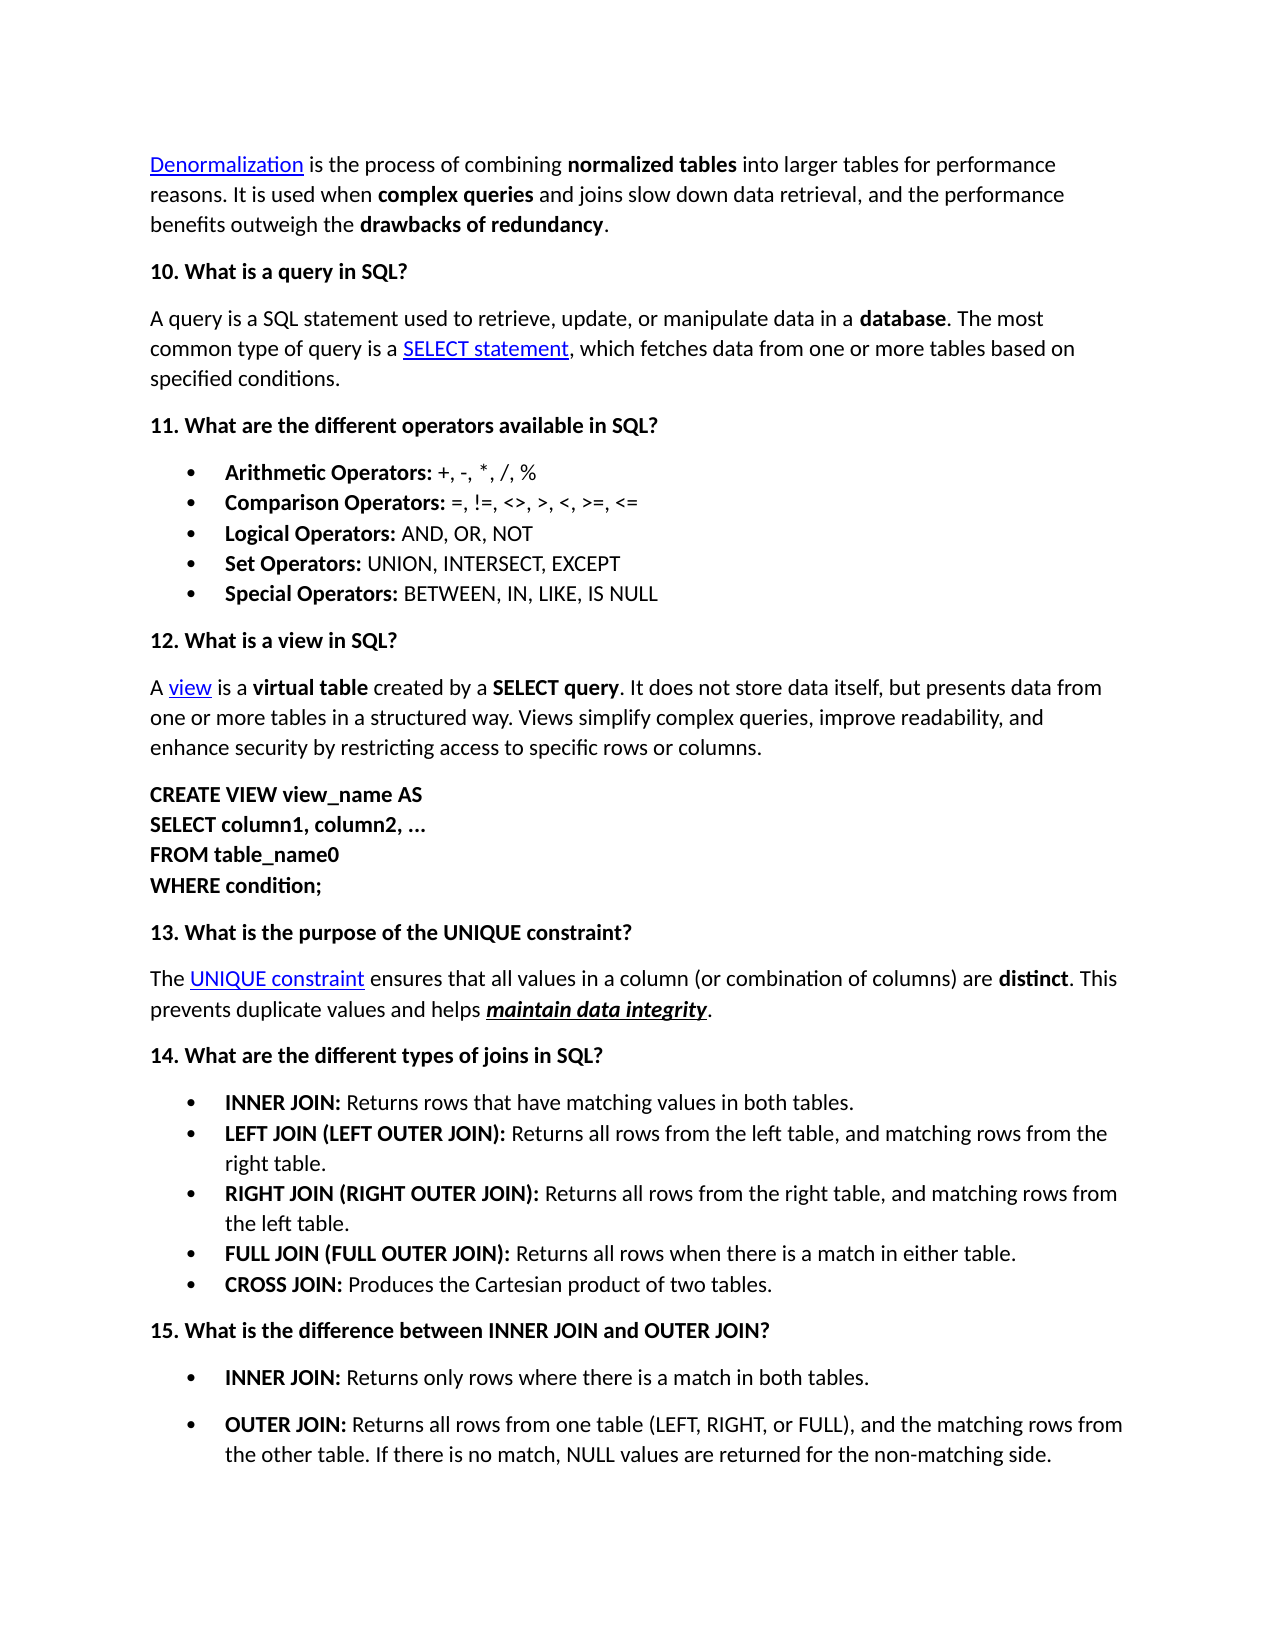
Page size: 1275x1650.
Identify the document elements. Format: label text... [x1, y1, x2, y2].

text 14. What are the different types of joins in SQL? [150, 1042, 1125, 1070]
text FROM table_name0 [150, 841, 1125, 869]
text CREATE VIEW view_name AS [150, 780, 1125, 808]
text SELECT column1, column2, ... [150, 810, 1125, 838]
text 10. What is a query in SQL? [150, 257, 1125, 285]
text WHERE condition; [150, 871, 1125, 899]
list FULL JOIN (FULL OUTER JOIN): Returns all rows when there is a match in either table. [187, 1239, 1125, 1268]
text 13. What is the purpose of the UNIQUE constraint? [150, 918, 1125, 946]
list RIGHT JOIN (RIGHT OUTER JOIN): Returns all rows from the right table, and matching rows from the left table. [187, 1179, 1125, 1237]
list OUTER JOIN: Returns all rows from one table (LEFT, RIGHT, or FULL), and the matching rows from the other table. If there is no match, NULL values are returned for the non-matching side. [187, 1410, 1125, 1469]
list Arithmetic Operators: +, -, *, /, % [187, 458, 1125, 486]
text A view is a virtual table created by a SELECT query. It does not store data itself, but presents data from one or more tables in a structured way. Views simplify complex queries, improve readability, and enhance security by restricting access to specific rows or columns. [150, 673, 1125, 761]
list CROSS JOIN: Produces the Cartesian product of two tables. [187, 1270, 1125, 1298]
list INNER JOIN: Returns only rows where there is a match in both tables. [187, 1363, 1125, 1392]
list INNER JOIN: Returns rows that have matching values in both tables. [187, 1088, 1125, 1117]
text 12. What is a view in SQL? [150, 626, 1125, 654]
text 15. What is the difference between INNER JOIN and OUTER JOIN? [150, 1317, 1125, 1345]
list LEFT JOIN (LEFT OUTER JOIN): Returns all rows from the left table, and matching rows from the right table. [187, 1119, 1125, 1177]
text Denormalization is the process of combining normalized tables into larger tables for performance reasons. It is used when complex queries and joins slow down data retrieval, and the performance benefits outweigh the drawbacks of redundancy. [150, 150, 1125, 238]
list Logical Operators: AND, OR, NOT [187, 519, 1125, 547]
list Set Operators: UNION, INTERSECT, EXCEPT [187, 549, 1125, 577]
text The UNIQUE constraint ensures that all values in a column (or combination of columns) are distinct. This prevents duplicate values and helps maintain data integrity. [150, 964, 1125, 1023]
list Comparison Operators: =, !=, <>, >, <, >=, <= [187, 488, 1125, 517]
text 11. What are the different operators available in SQL? [150, 411, 1125, 439]
text A query is a SQL statement used to retrieve, update, or manipulate data in a database. The most common type of query is a SELECT statement, which fetches data from one or more tables based on specified conditions. [150, 304, 1125, 393]
list Special Operators: BETWEEN, IN, LIKE, IS NULL [187, 579, 1125, 607]
